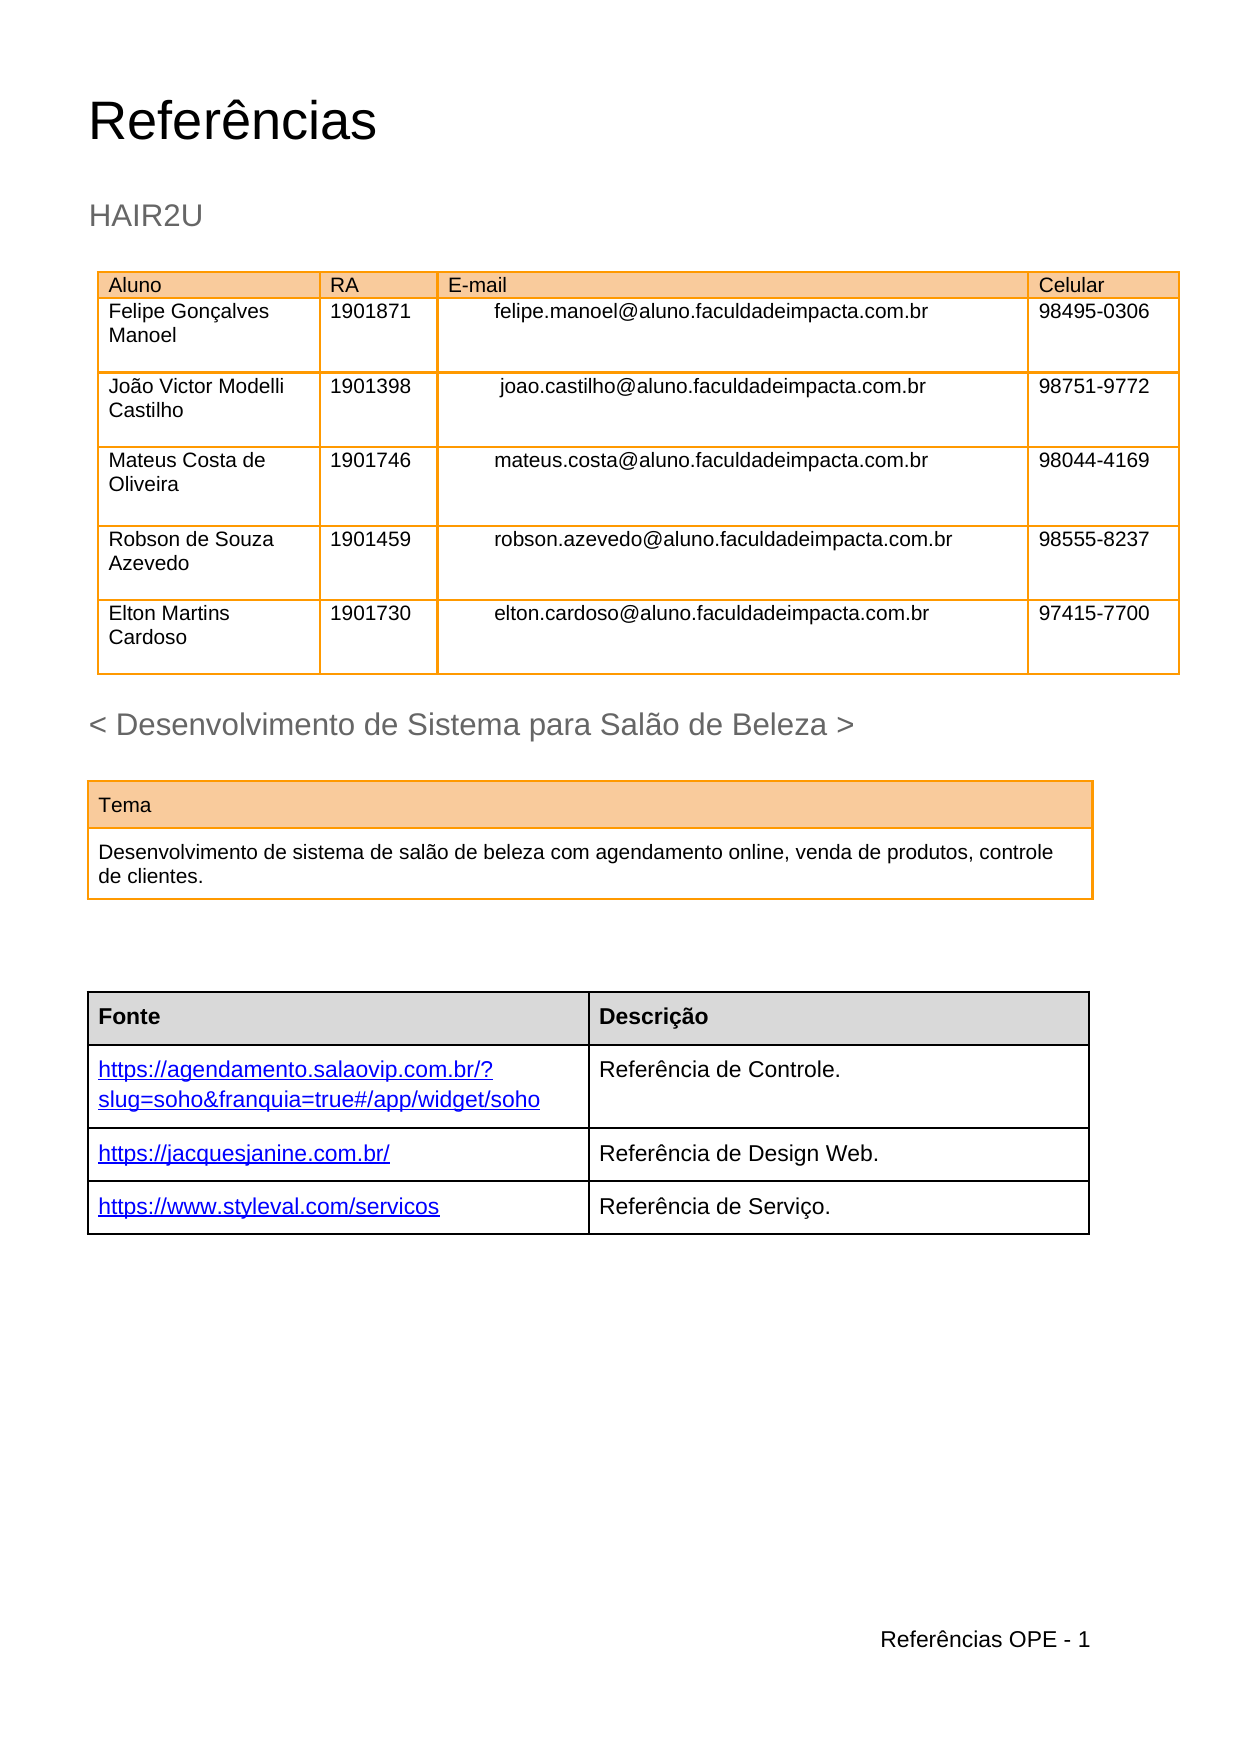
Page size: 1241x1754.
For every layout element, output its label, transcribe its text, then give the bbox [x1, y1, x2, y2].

text HAIR2U [88, 197, 1090, 232]
table_header E-mail [439, 273, 1027, 297]
table_header Descrição [590, 993, 1088, 1044]
table_cell 1901871 [321, 299, 436, 371]
table_cell mateus.costa@aluno.faculdadeimpacta.com.br [439, 448, 1027, 525]
subtitle < Desenvolvimento de Sistema para Salão de Beleza > [88, 706, 1090, 742]
table_cell https://www.styleval.com/servicos [89, 1182, 588, 1233]
table_cell 1901746 [321, 448, 436, 525]
table_cell 98495-0306 [1029, 299, 1178, 371]
table_header RA [321, 273, 436, 297]
table_header Aluno [99, 273, 319, 297]
table_cell Referência de Controle. [590, 1046, 1088, 1127]
table_cell 1901730 [321, 601, 436, 673]
table_cell joao.castilho@aluno.faculdadeimpacta.com.br [439, 374, 1027, 446]
table_cell elton.cardoso@aluno.faculdadeimpacta.com.br [439, 601, 1027, 673]
table_header Tema [89, 782, 1091, 827]
table_cell Desenvolvimento de sistema de salão de beleza com agendamento online, venda de produtos, controle de clientes. [89, 829, 1091, 898]
table_cell 1901398 [321, 374, 436, 446]
table_cell https://jacquesjanine.com.br/ [89, 1129, 588, 1180]
table_cell Mateus Costa de Oliveira [99, 448, 319, 525]
table_cell Felipe Gonçalves Manoel [99, 299, 319, 371]
table_cell Elton Martins Cardoso [99, 601, 319, 673]
table_cell 98555-8237 [1029, 527, 1178, 599]
table_cell João Victor Modelli Castilho [99, 374, 319, 446]
table_header Fonte [89, 993, 588, 1044]
table_cell Referência de Design Web. [590, 1129, 1088, 1180]
table_cell 1901459 [321, 527, 436, 599]
table_cell Referência de Serviço. [590, 1182, 1088, 1233]
table_cell 98751-9772 [1029, 374, 1178, 446]
table_cell felipe.manoel@aluno.faculdadeimpacta.com.br [439, 299, 1027, 371]
table_cell Robson de Souza Azevedo [99, 527, 319, 599]
table_cell 98044-4169 [1029, 448, 1178, 525]
table_cell robson.azevedo@aluno.faculdadeimpacta.com.br [439, 527, 1027, 599]
table_cell https://agendamento.salaovip.com.br/?slug=soho&franquia=true#/app/widget/soho [89, 1046, 588, 1127]
title Referências [88, 88, 1090, 151]
table_header Celular [1029, 273, 1178, 297]
table_cell 97415-7700 [1029, 601, 1178, 673]
